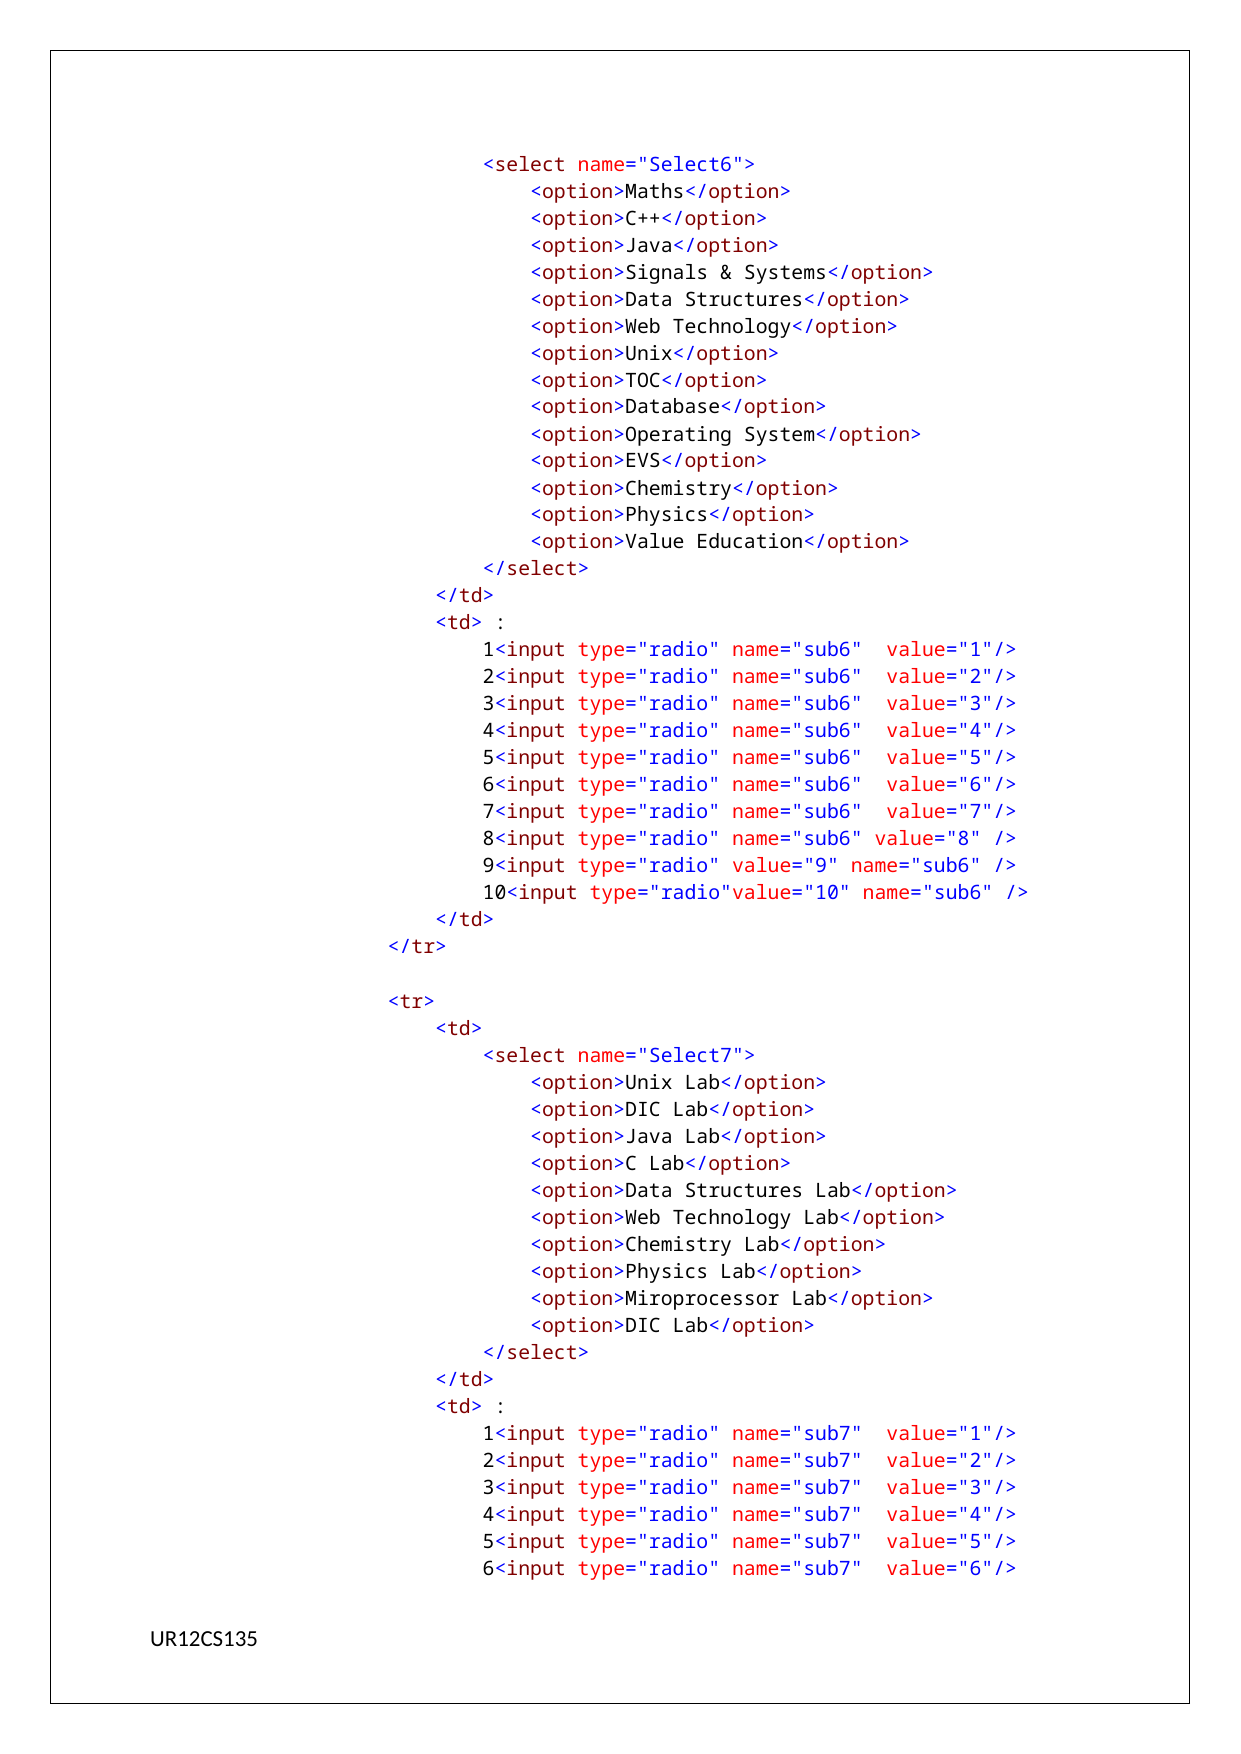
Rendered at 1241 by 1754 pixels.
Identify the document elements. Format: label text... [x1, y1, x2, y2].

text <option>Java</option> [150, 231, 1090, 258]
text 6<input type="radio" name="sub7" value="6"/> [150, 1554, 1090, 1581]
text <tr> [150, 987, 1090, 1014]
text 6<input type="radio" name="sub6" value="6"/> [150, 771, 1090, 797]
text <td> : [150, 609, 1090, 636]
text 4<input type="radio" name="sub6" value="4"/> [150, 717, 1090, 743]
text <option>Java Lab</option> [150, 1122, 1090, 1149]
text <option>C++</option> [150, 204, 1090, 231]
text <option>Unix Lab</option> [150, 1068, 1090, 1095]
text <option>DIC Lab</option> [150, 1311, 1090, 1338]
text 2<input type="radio" name="sub7" value="2"/> [150, 1446, 1090, 1473]
text </tr> [150, 932, 1090, 959]
text </select> [150, 555, 1090, 582]
text <option>Maths</option> [150, 177, 1090, 204]
text </td> [150, 905, 1090, 932]
text 8<input type="radio" name="sub6" value="8" /> [150, 824, 1090, 851]
text <option>DIC Lab</option> [150, 1095, 1090, 1122]
text <select name="Select7"> [150, 1041, 1090, 1068]
text <option>Unix</option> [150, 339, 1090, 366]
text 5<input type="radio" name="sub6" value="5"/> [150, 743, 1090, 771]
text <option>Web Technology Lab</option> [150, 1203, 1090, 1230]
text 7<input type="radio" name="sub6" value="7"/> [150, 797, 1090, 824]
text <option>Signals & Systems</option> [150, 258, 1090, 285]
text <option>C Lab</option> [150, 1149, 1090, 1176]
text <option>Data Structures Lab</option> [150, 1176, 1090, 1203]
text <option>Chemistry Lab</option> [150, 1230, 1090, 1257]
text 3<input type="radio" name="sub6" value="3"/> [150, 689, 1090, 717]
text </td> [150, 582, 1090, 609]
text 2<input type="radio" name="sub6" value="2"/> [150, 663, 1090, 689]
text <option>Web Technology</option> [150, 312, 1090, 339]
text <option>Data Structures</option> [150, 285, 1090, 312]
text <option>EVS</option> [150, 447, 1090, 474]
text 4<input type="radio" name="sub7" value="4"/> [150, 1500, 1090, 1527]
text </td> [150, 1365, 1090, 1392]
text <option>Physics Lab</option> [150, 1257, 1090, 1284]
text </select> [150, 1338, 1090, 1365]
text 9<input type="radio" value="9" name="sub6" /> [150, 851, 1090, 878]
text <select name="Select6"> [150, 150, 1090, 177]
text 5<input type="radio" name="sub7" value="5"/> [150, 1527, 1090, 1554]
text <option>TOC</option> [150, 366, 1090, 393]
text 10<input type="radio"value="10" name="sub6" /> [150, 878, 1090, 905]
text <option>Database</option> [150, 393, 1090, 420]
text <option>Operating System</option> [150, 420, 1090, 447]
text 3<input type="radio" name="sub7" value="3"/> [150, 1473, 1090, 1500]
text <option>Value Education</option> [150, 528, 1090, 555]
text <option>Miroprocessor Lab</option> [150, 1284, 1090, 1311]
text <option>Physics</option> [150, 501, 1090, 528]
text 1<input type="radio" name="sub6" value="1"/> [150, 636, 1090, 663]
text <td> : [150, 1392, 1090, 1419]
text <td> [150, 1014, 1090, 1041]
text 1<input type="radio" name="sub7" value="1"/> [150, 1419, 1090, 1446]
text <option>Chemistry</option> [150, 474, 1090, 501]
